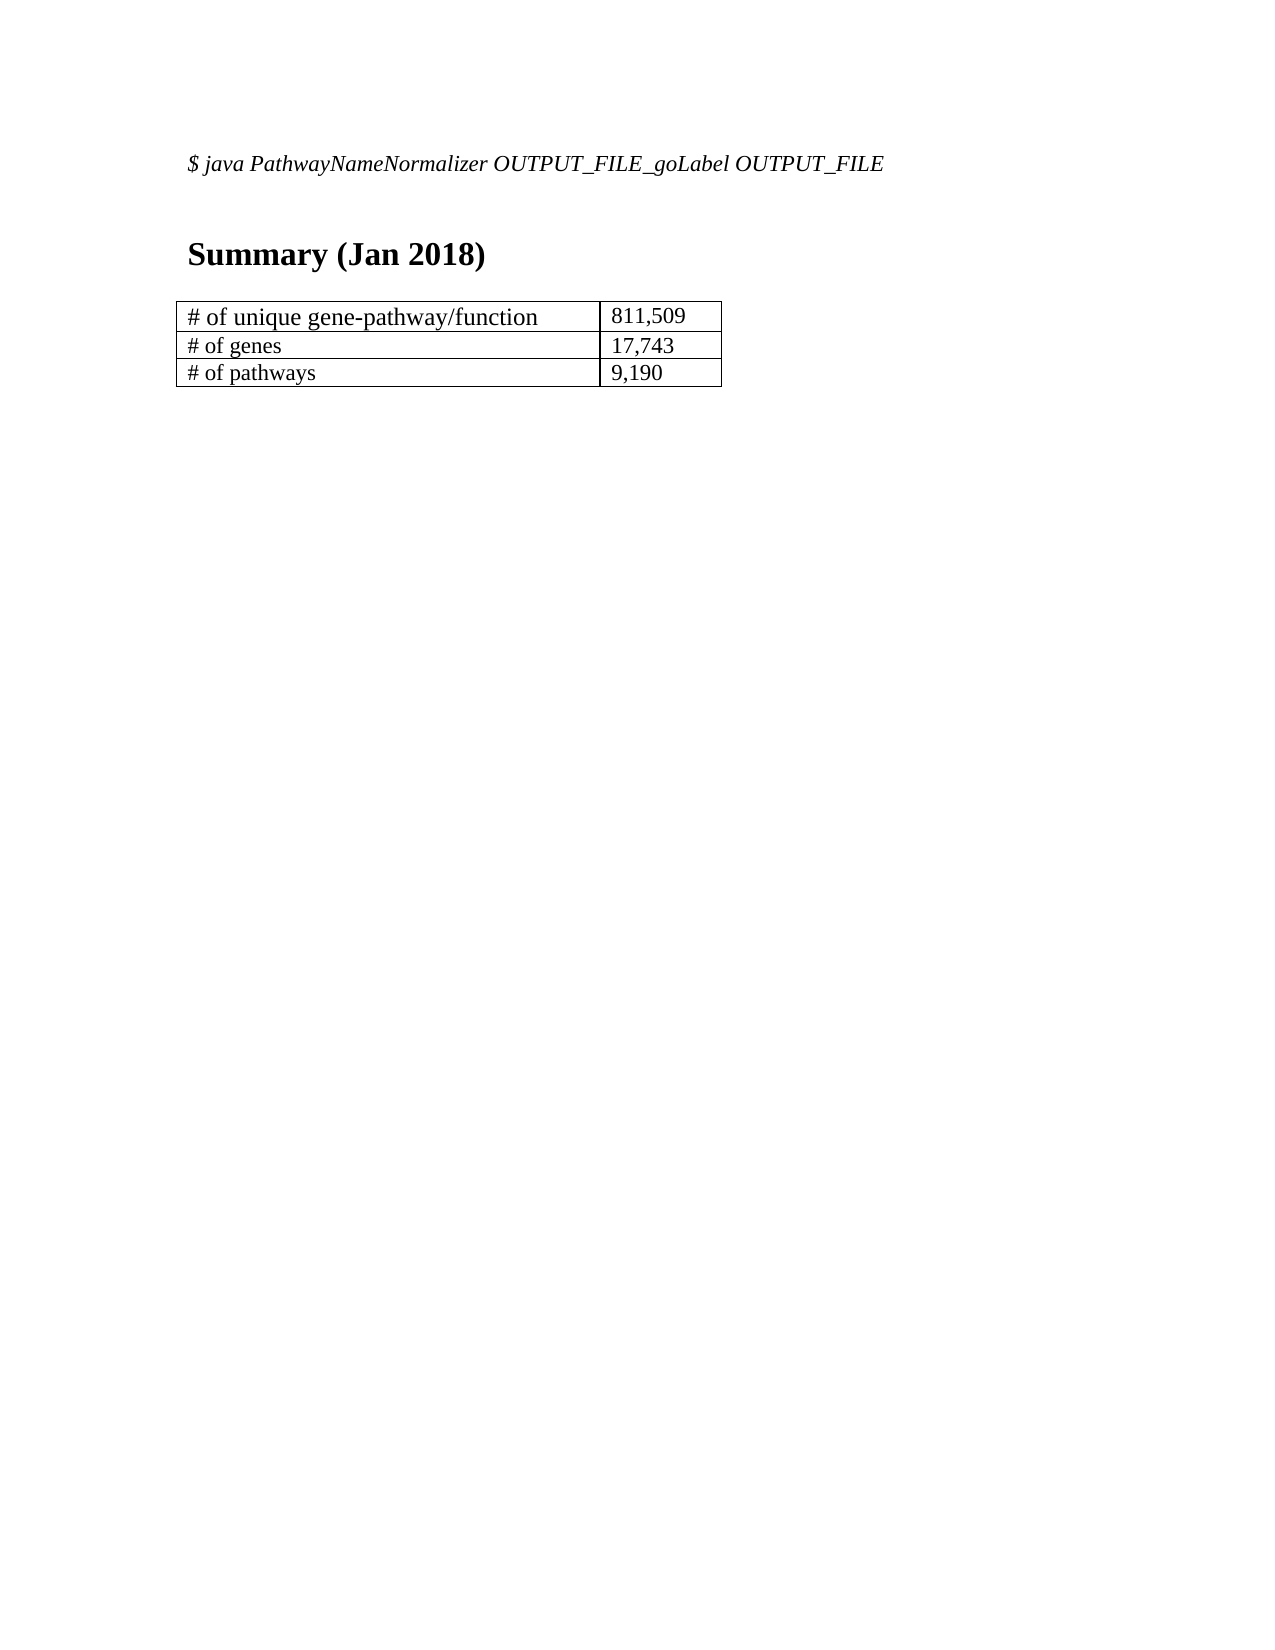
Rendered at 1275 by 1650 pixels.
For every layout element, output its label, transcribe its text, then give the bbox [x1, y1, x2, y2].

table_cell 9,190 [601, 359, 721, 386]
table_cell # of pathways [177, 359, 599, 386]
table_cell 17,743 [601, 332, 721, 358]
text $ java PathwayNameNormalizer OUTPUT_FILE_goLabel OUTPUT_FILE [187, 150, 1087, 176]
table_cell # of genes [177, 332, 599, 358]
text Summary (Jan 2018) [187, 234, 1087, 272]
table_header 811,509 [601, 302, 721, 331]
table_header # of unique gene-pathway/function [177, 302, 599, 331]
